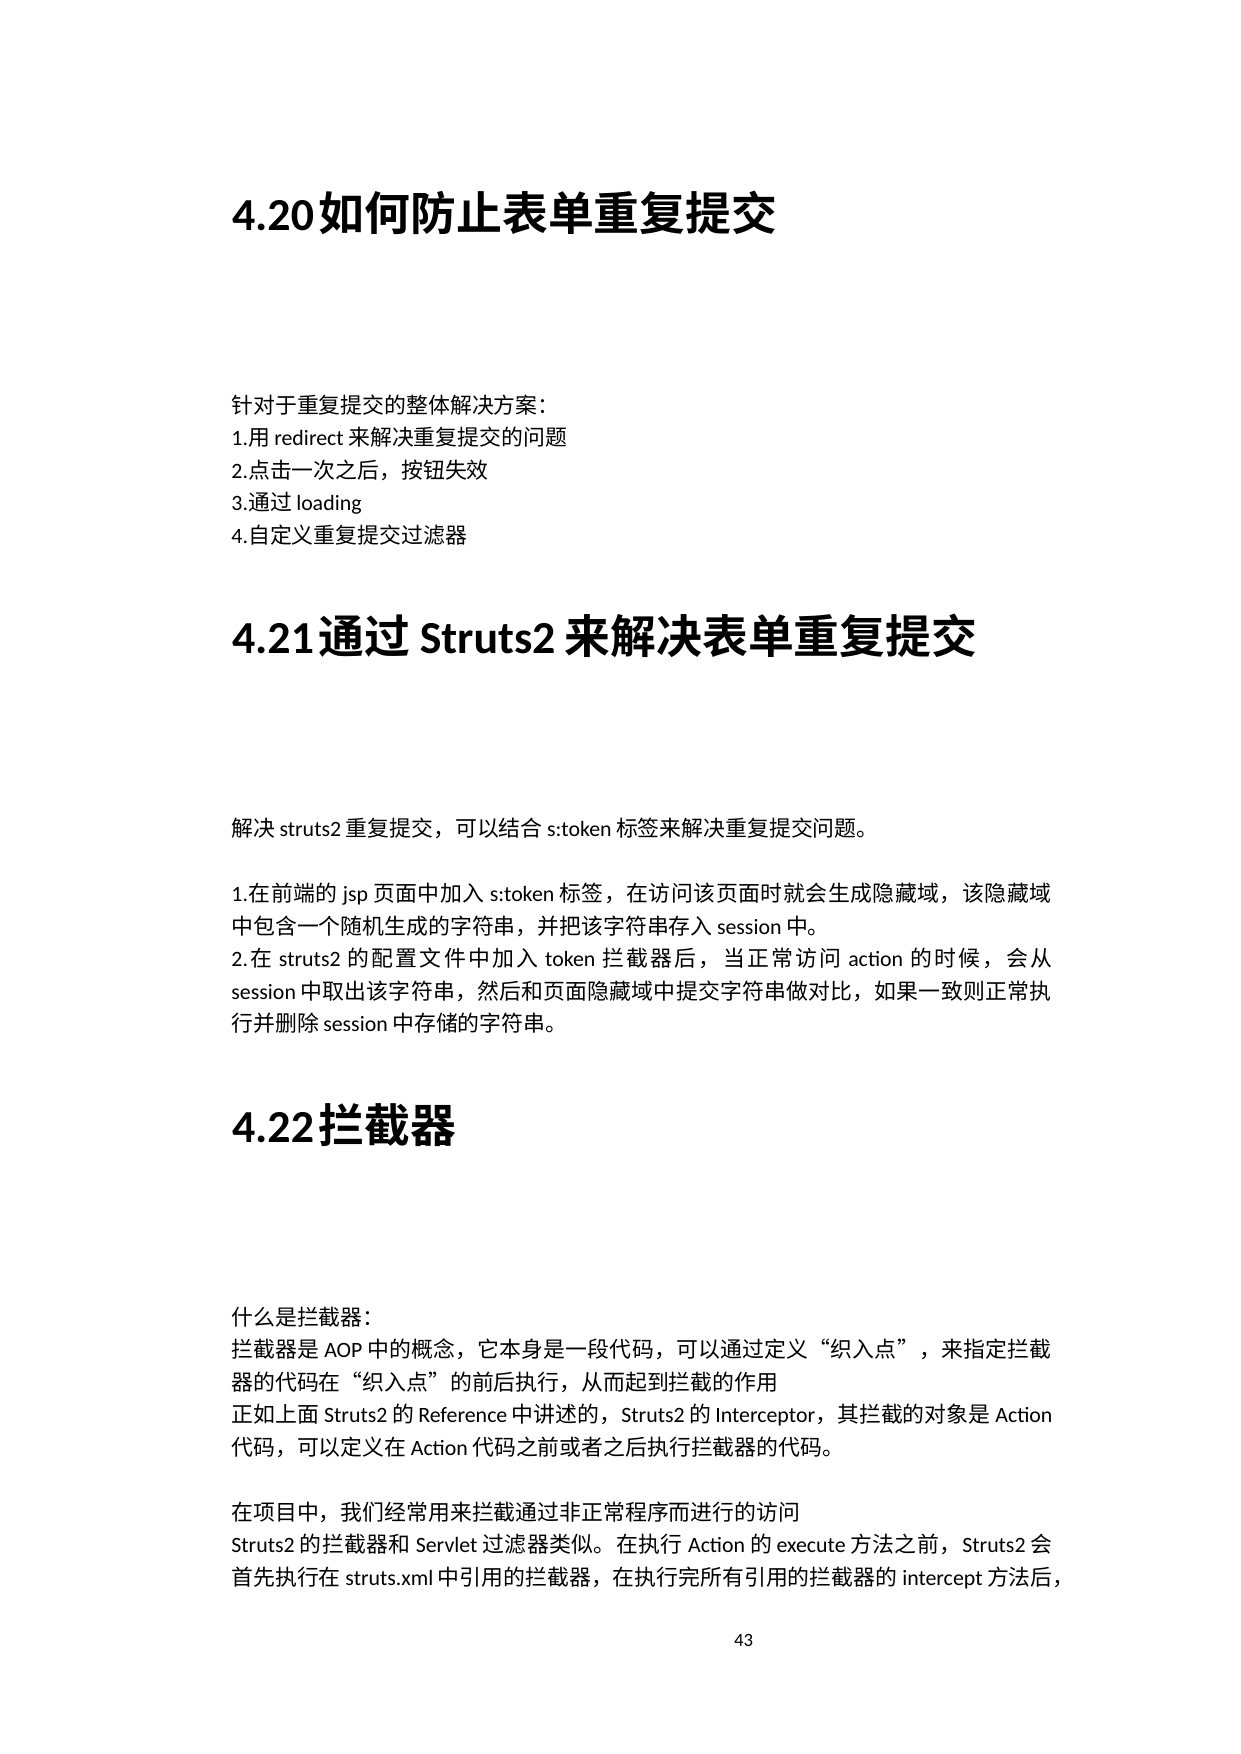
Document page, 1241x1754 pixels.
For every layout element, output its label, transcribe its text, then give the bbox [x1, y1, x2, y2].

text 拦截器是AOP中的概念，它本身是一段代码，可以通过定义“织入点”，来指定拦截器的代码在“织入点”的前后执行，从而起到拦截的作用 [231, 1332, 1053, 1397]
text 什么是拦截器： [231, 1299, 1053, 1332]
text 针对于重复提交的整体解决方案： [187, 387, 1053, 420]
text 1.用redirect来解决重复提交的问题 [187, 420, 1053, 452]
text 在项目中，我们经常用来拦截通过非正常程序而进行的访问 [231, 1494, 1053, 1527]
text 3.通过loading [187, 485, 1053, 517]
text 正如上面 Struts2的Reference中讲述的，Struts2的Interceptor，其拦截的对象是Action代码，可以定义在Action代码之前或者之后执行拦截器的代码。 [231, 1397, 1053, 1462]
subtitle 通过Struts2来解决表单重复提交 [232, 585, 1053, 683]
subtitle 拦截器 [232, 1074, 1053, 1171]
text 2.点击一次之后，按钮失效 [187, 452, 1053, 485]
text 解决struts2重复提交，可以结合s:token标签来解决重复提交问题。 [231, 811, 1053, 843]
text 1.在前端的jsp页面中加入s:token标签，在访问该页面时就会生成隐藏域，该隐藏域中包含一个随机生成的字符串，并把该字符串存入session中。 [231, 876, 1053, 941]
text 4.自定义重复提交过滤器 [187, 517, 1053, 550]
subtitle 如何防止表单重复提交 [232, 162, 1053, 259]
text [231, 1527, 1053, 1592]
text 2.在struts2的配置文件中加入token拦截器后，当正常访问action的时候，会从session中取出该字符串，然后和页面隐藏域中提交字符串做对比，如果一致则正常执行并删除session中存储的字符串。 [231, 941, 1053, 1038]
